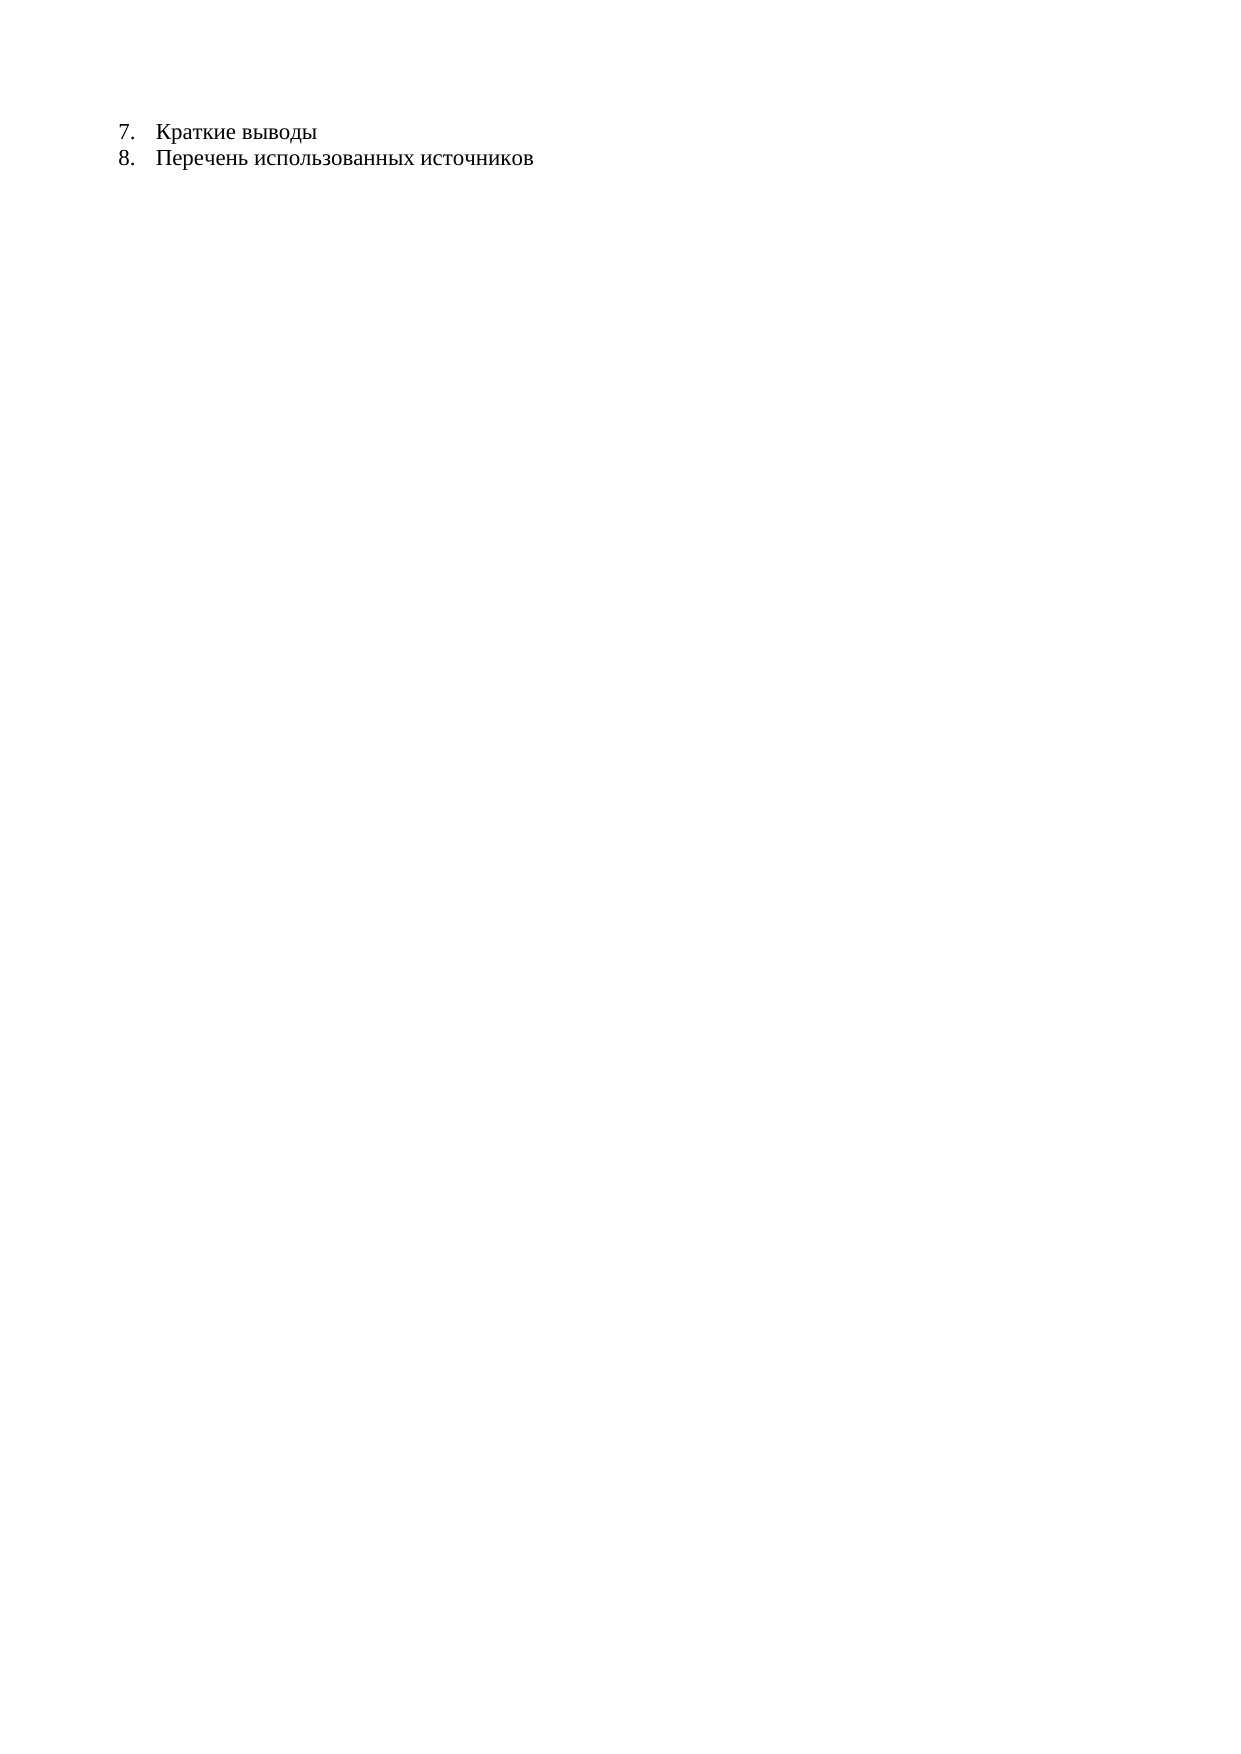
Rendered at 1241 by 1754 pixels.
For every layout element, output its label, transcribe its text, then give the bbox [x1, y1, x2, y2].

list Краткие выводы [118, 118, 1181, 144]
list Перечень использованных источников [118, 144, 1181, 171]
